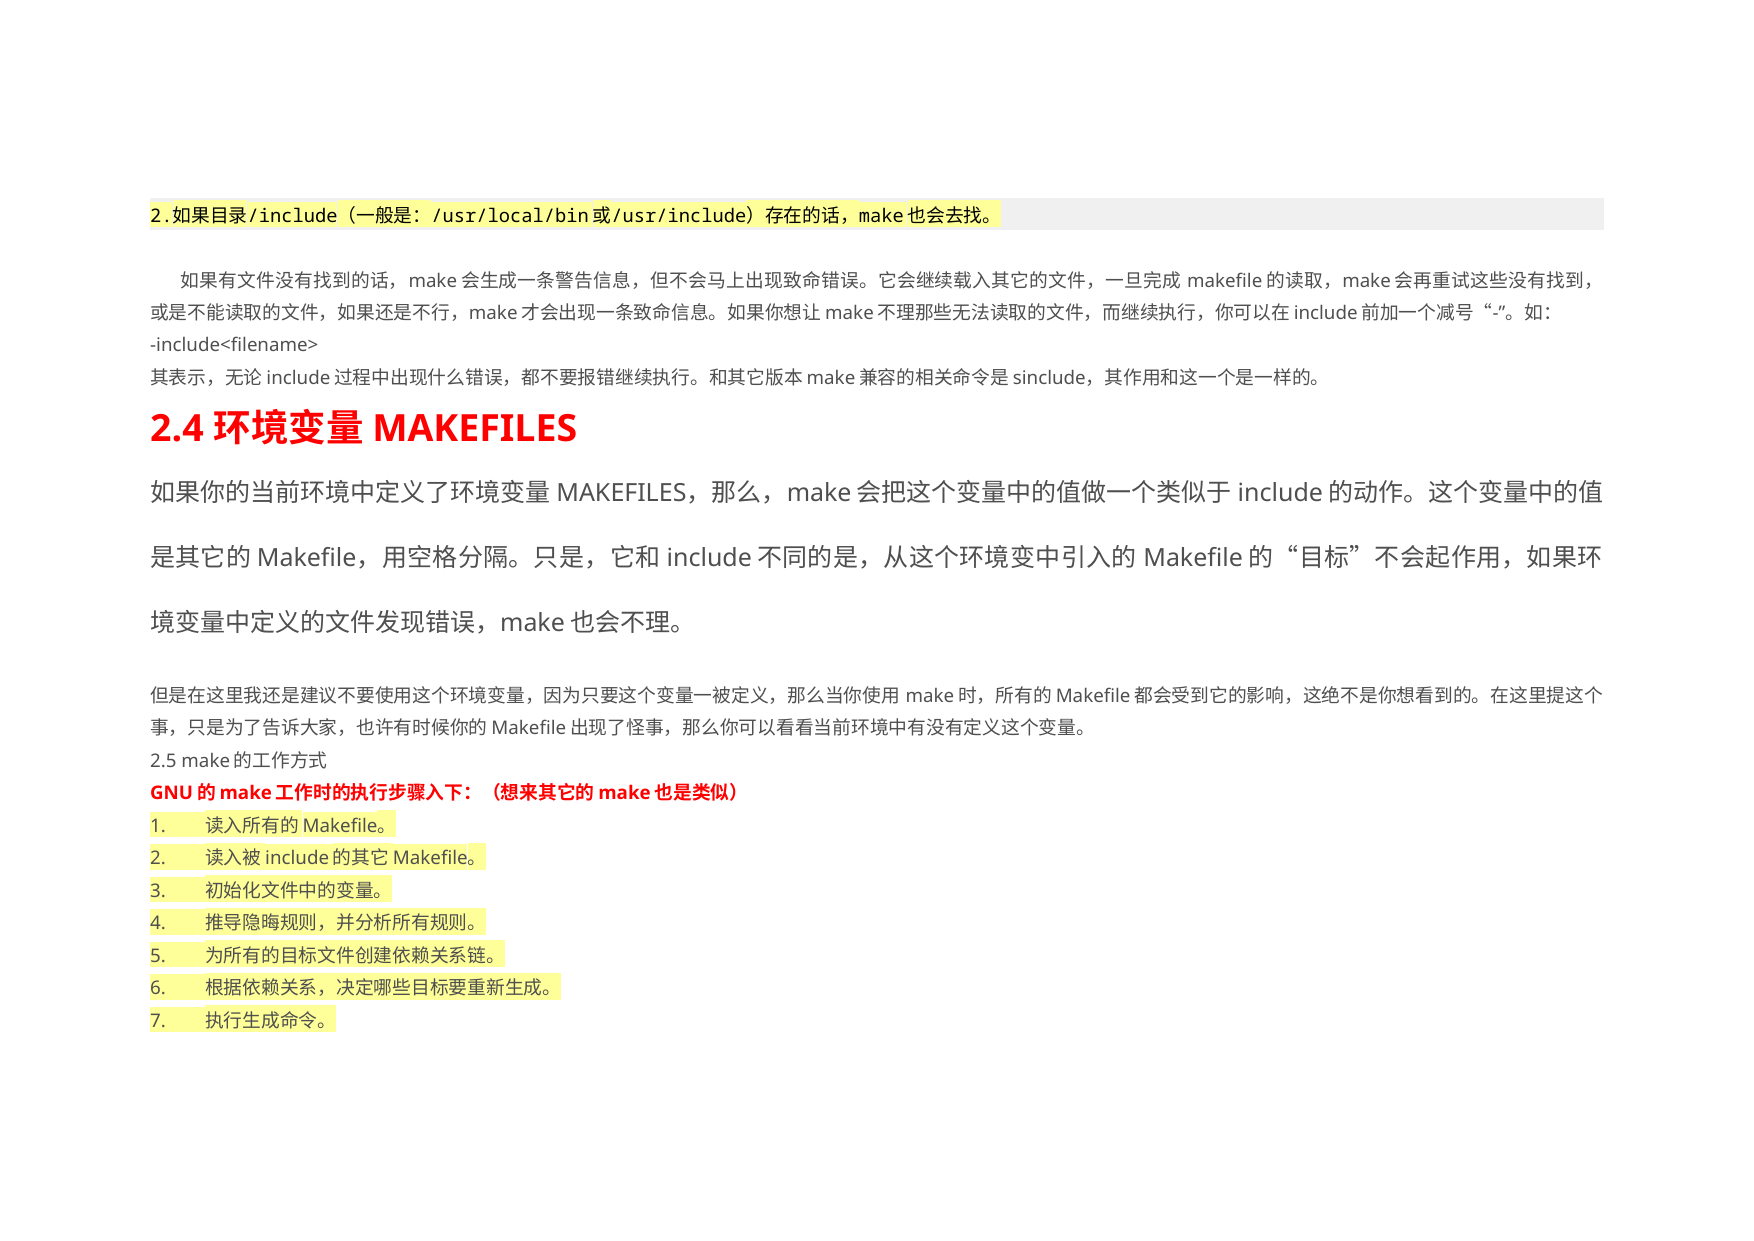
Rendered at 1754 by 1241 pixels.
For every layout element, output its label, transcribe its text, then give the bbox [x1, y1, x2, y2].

text 2. 读入被include的其它Makefile。 [150, 840, 1604, 873]
text GNU的make工作时的执行步骤入下：（想来其它的make也是类似） [150, 775, 1604, 808]
text 1. 读入所有的Makefile。 [150, 808, 1604, 840]
text 如果你的当前环境中定义了环境变量MAKEFILES，那么，make会把这个变量中的值做一个类似于include的动作。这个变量中的值是其它的Makefile，用空格分隔。只是，它和include不同的是，从这个环境变中引入的Makefile的“目标”不会起作用，如果环境变量中定义的文件发现错误，make也会不理。 [150, 458, 1604, 653]
text 2.如果目录/include（一般是：/usr/local/bin或/usr/include）存在的话，make也会去找。 [150, 198, 1604, 230]
text 如果有文件没有找到的话，make会生成一条警告信息，但不会马上出现致命错误。它会继续载入其它的文件，一旦完成makefile的读取，make会再重试这些没有找到，或是不能读取的文件，如果还是不行，make才会出现一条致命信息。如果你想让make不理那些无法读取的文件，而继续执行，你可以在include前加一个减号“-”。如： [150, 230, 1604, 328]
text 6. 根据依赖关系，决定哪些目标要重新生成。 [150, 970, 1604, 1003]
subtitle 2.4 环境变量 MAKEFILES [150, 393, 1604, 458]
text 3. 初始化文件中的变量。 [150, 873, 1604, 905]
text 但是在这里我还是建议不要使用这个环境变量，因为只要这个变量一被定义，那么当你使用make时，所有的Makefile都会受到它的影响，这绝不是你想看到的。在这里提这个事，只是为了告诉大家，也许有时候你的Makefile出现了怪事，那么你可以看看当前环境中有没有定义这个变量。 [150, 678, 1604, 743]
text 5. 为所有的目标文件创建依赖关系链。 [150, 938, 1604, 970]
text 其表示，无论include过程中出现什么错误，都不要报错继续执行。和其它版本make兼容的相关命令是sinclude，其作用和这一个是一样的。 [150, 360, 1604, 393]
text 7. 执行生成命令。 [150, 1003, 1604, 1035]
text -include<filename> [150, 328, 1604, 360]
subtitle 2.5 make的工作方式 [150, 743, 1604, 775]
text 4. 推导隐晦规则，并分析所有规则。 [150, 905, 1604, 938]
